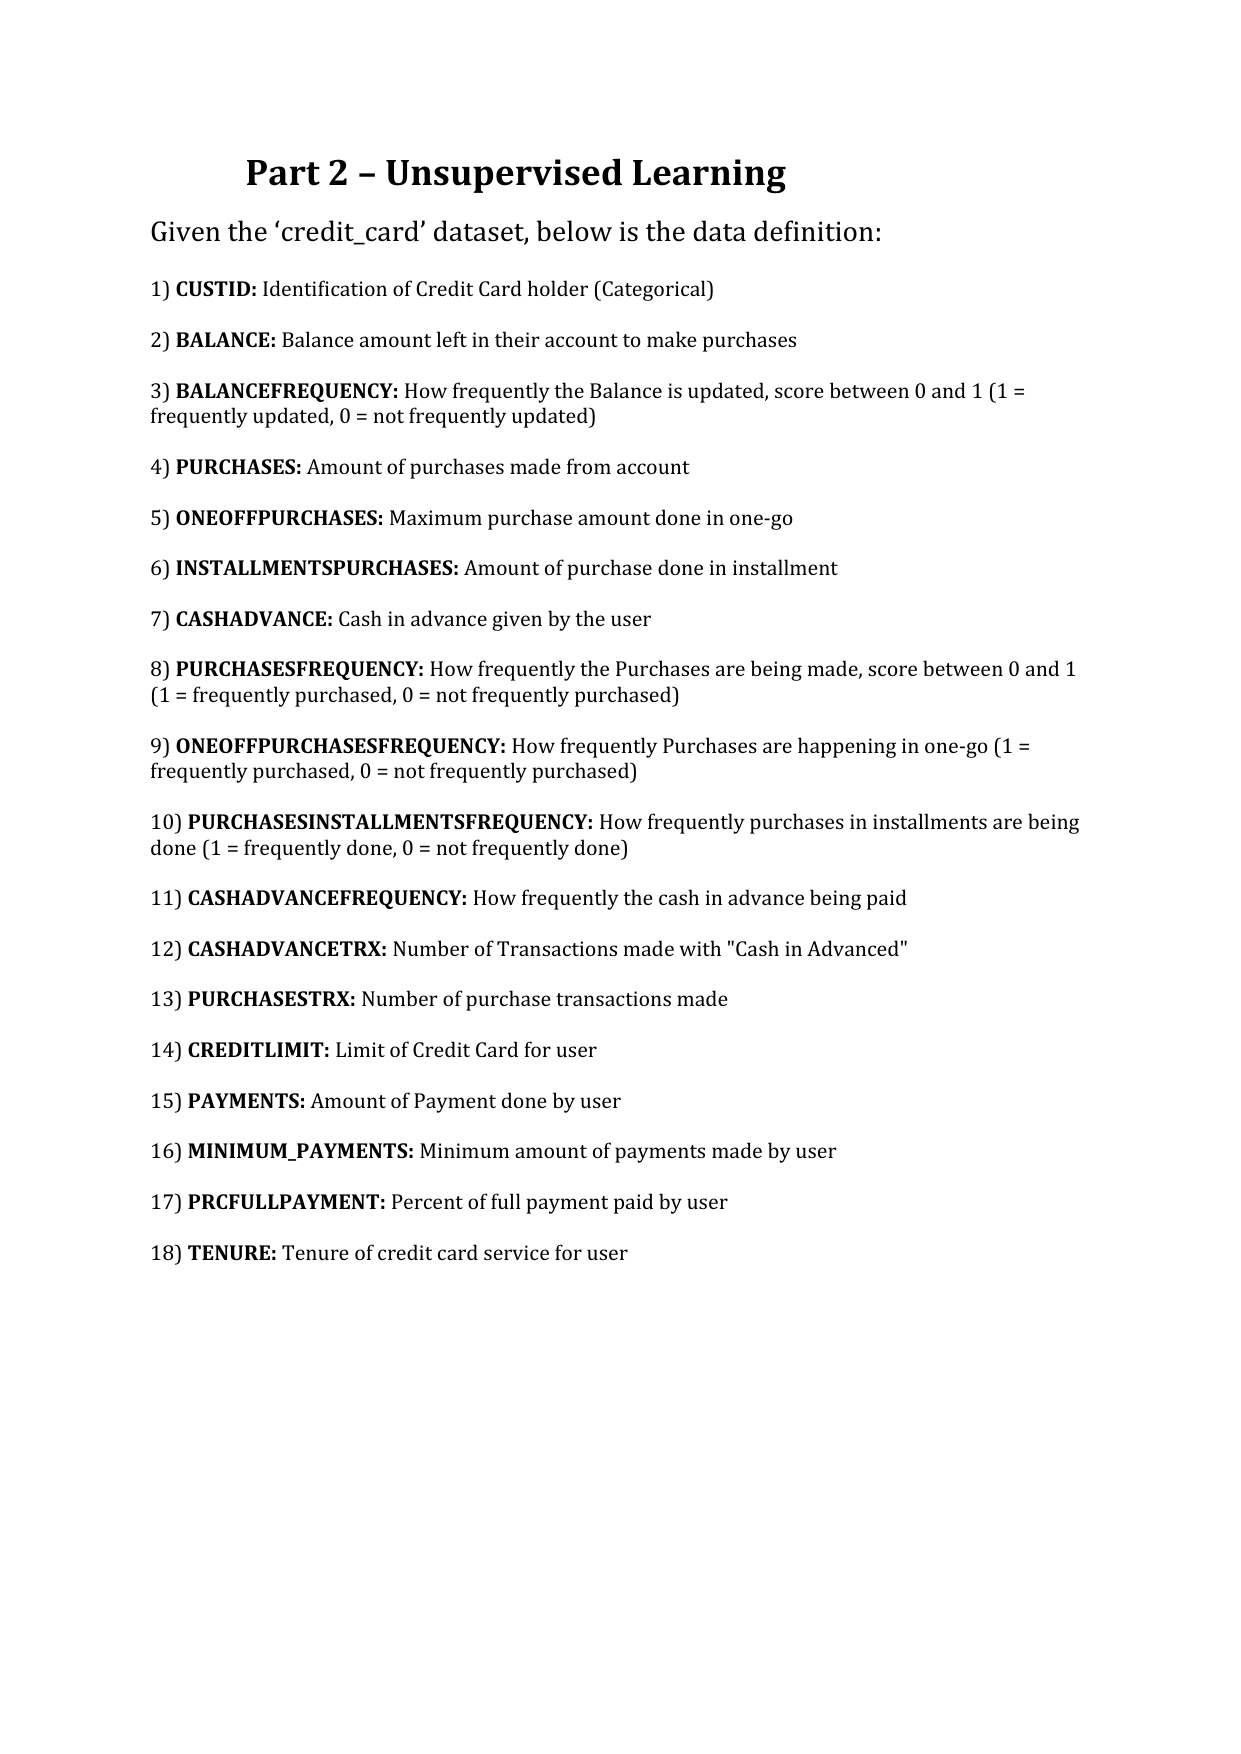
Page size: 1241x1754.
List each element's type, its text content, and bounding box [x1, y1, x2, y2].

text 12) CASHADVANCETRX: Number of Transactions made with "Cash in Advanced" [150, 935, 1090, 961]
text 5) ONEOFFPURCHASES: Maximum purchase amount done in one-go [150, 504, 1090, 530]
text Part 2 – Unsupervised Learning [150, 150, 1090, 194]
text 8) PURCHASESFREQUENCY: How frequently the Purchases are being made, score between 0 and 1 (1 = frequently purchased, 0 = not frequently purchased) [150, 656, 1090, 707]
text 4) PURCHASES: Amount of purchases made from account [150, 453, 1090, 479]
text 18) TENURE: Tenure of credit card service for user [150, 1239, 1090, 1265]
text 7) CASHADVANCE: Cash in advance given by the user [150, 605, 1090, 631]
text 6) INSTALLMENTSPURCHASES: Amount of purchase done in installment [150, 555, 1090, 580]
text 15) PAYMENTS: Amount of Payment done by user [150, 1087, 1090, 1113]
text 9) ONEOFFPURCHASESFREQUENCY: How frequently Purchases are happening in one-go (1 = frequently purchased, 0 = not frequently purchased) [150, 732, 1090, 783]
text 2) BALANCE: Balance amount left in their account to make purchases [150, 327, 1090, 352]
text 16) MINIMUM_PAYMENTS: Minimum amount of payments made by user [150, 1138, 1090, 1163]
text 17) PRCFULLPAYMENT: Percent of full payment paid by user [150, 1188, 1090, 1214]
text 14) CREDITLIMIT: Limit of Credit Card for user [150, 1037, 1090, 1062]
text 10) PURCHASESINSTALLMENTSFREQUENCY: How frequently purchases in installments are being done (1 = frequently done, 0 = not frequently done) [150, 808, 1090, 860]
text 3) BALANCEFREQUENCY: How frequently the Balance is updated, score between 0 and 1 (1 = frequently updated, 0 = not frequently updated) [150, 377, 1090, 428]
text 13) PURCHASESTRX: Number of purchase transactions made [150, 986, 1090, 1012]
text 11) CASHADVANCEFREQUENCY: How frequently the cash in advance being paid [150, 885, 1090, 910]
text 1) CUSTID: Identification of Credit Card holder (Categorical) [150, 276, 1090, 302]
text Given the ‘credit_card’ dataset, below is the data definition: [150, 214, 1090, 248]
